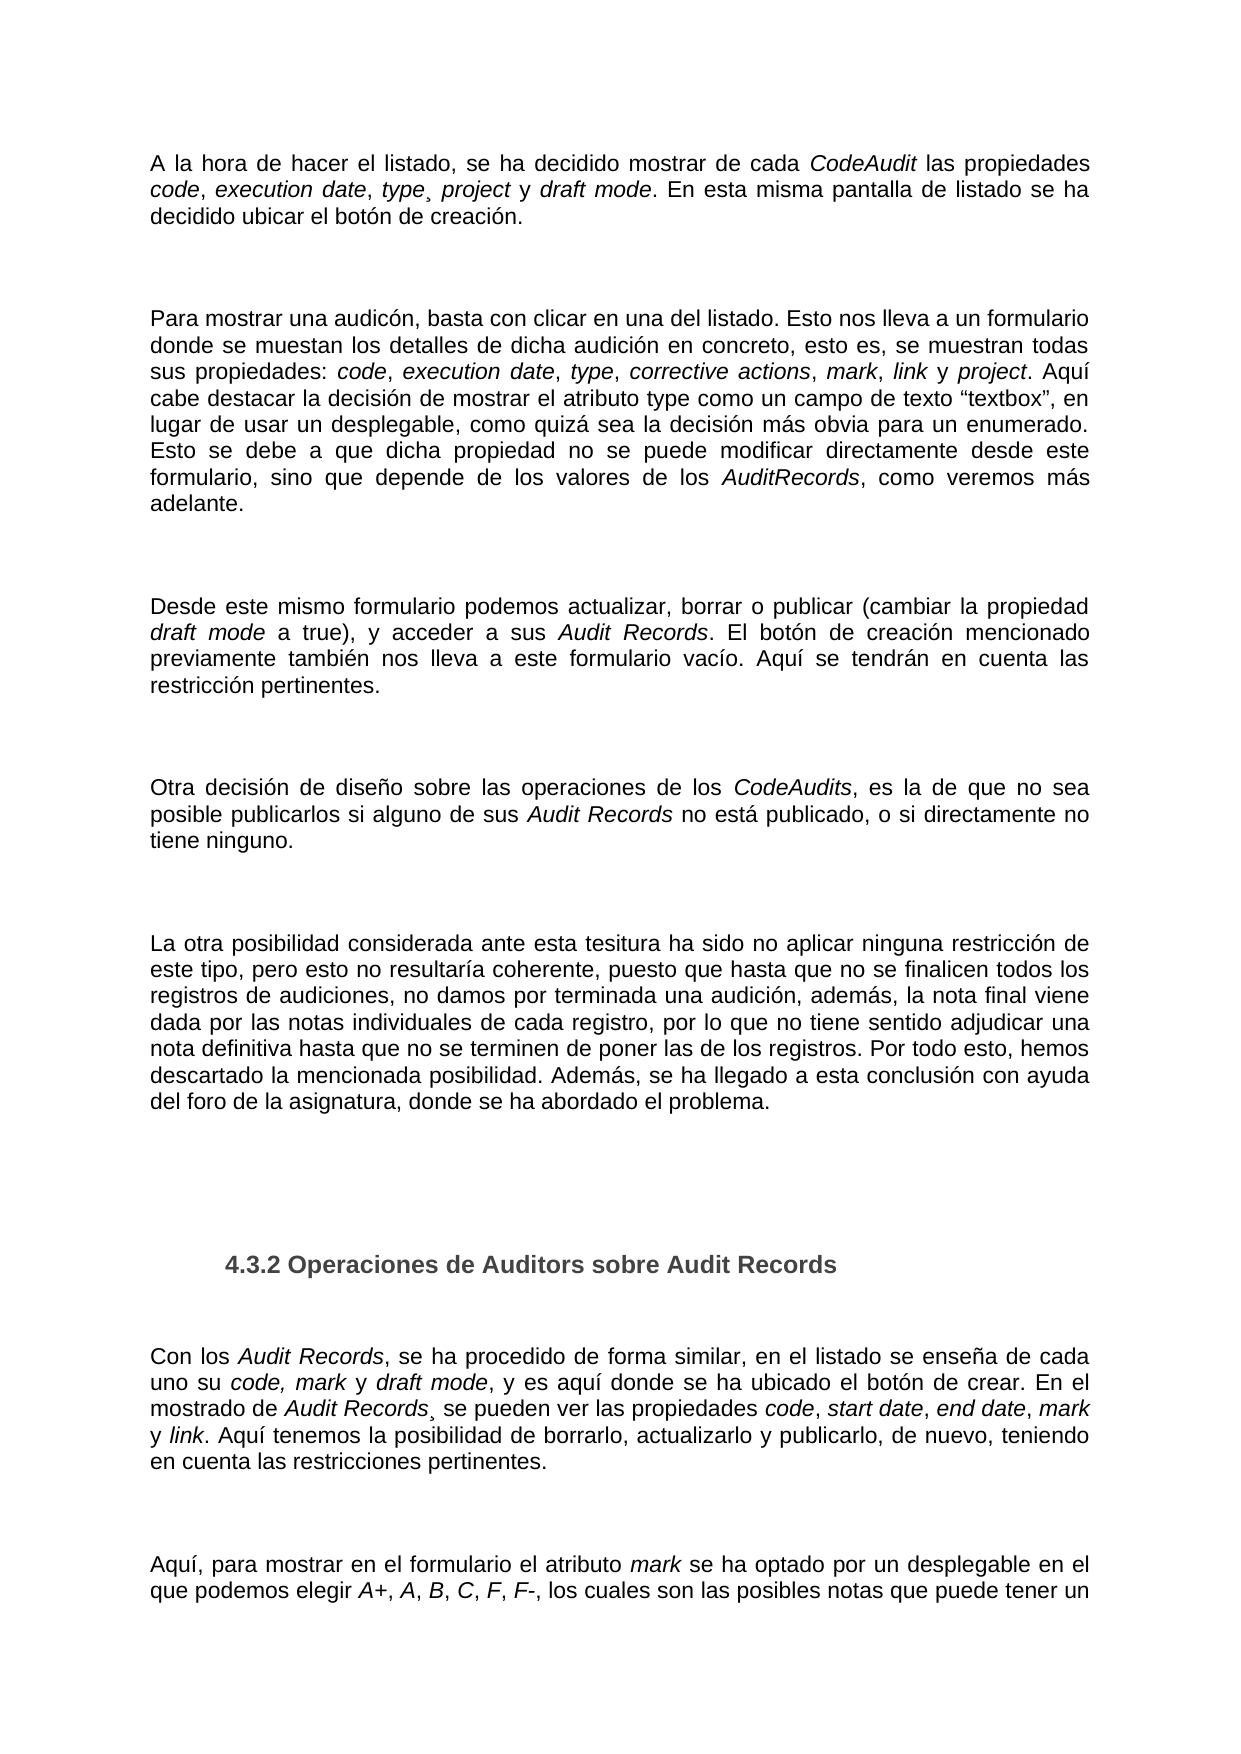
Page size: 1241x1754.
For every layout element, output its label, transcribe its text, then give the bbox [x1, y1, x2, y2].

text Otra decisión de diseño sobre las operaciones de los CodeAudits, es la de que no sea posible publicarlos si alguno de sus Audit Records no está publicado, o si directamente no tiene ninguno. [150, 774, 1090, 853]
text A la hora de hacer el listado, se ha decidido mostrar de cada CodeAudit las propiedades code, execution date, type¸ project y draft mode. En esta misma pantalla de listado se ha decidido ubicar el botón de creación. [150, 150, 1090, 229]
subtitle 4.3.2 Operaciones de Auditors sobre Audit Records [150, 1250, 1090, 1279]
text La otra posibilidad considerada ante esta tesitura ha sido no aplicar ninguna restricción de este tipo, pero esto no resultaría coherente, puesto que hasta que no se finalicen todos los registros de audiciones, no damos por terminada una audición, además, la nota final viene dada por las notas individuales de cada registro, por lo que no tiene sentido adjudicar una nota definitiva hasta que no se terminen de poner las de los registros. Por todo esto, hemos descartado la mencionada posibilidad. Además, se ha llegado a esta conclusión con ayuda del foro de la asignatura, donde se ha abordado el problema. [150, 930, 1090, 1114]
text Desde este mismo formulario podemos actualizar, borrar o publicar (cambiar la propiedad draft mode a true), y acceder a sus Audit Records. El botón de creación mencionado previamente también nos lleva a este formulario vacío. Aquí se tendrán en cuenta las restricción pertinentes. [150, 593, 1090, 698]
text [150, 1551, 1090, 1603]
text Para mostrar una audicón, basta con clicar en una del listado. Esto nos lleva a un formulario donde se muestan los detalles de dicha audición en concreto, esto es, se muestran todas sus propiedades: code, execution date, type, corrective actions, mark, link y project. Aquí cabe destacar la decisión de mostrar el atributo type como un campo de texto “textbox”, en lugar de usar un desplegable, como quizá sea la decisión más obvia para un enumerado. Esto se debe a que dicha propiedad no se puede modificar directamente desde este formulario, sino que depende de los valores de los AuditRecords, como veremos más adelante. [150, 305, 1090, 516]
text Con los Audit Records, se ha procedido de forma similar, en el listado se enseña de cada uno su code, mark y draft mode, y es aquí donde se ha ubicado el botón de crear. En el mostrado de Audit Records¸ se pueden ver las propiedades code, start date, end date, mark y link. Aquí tenemos la posibilidad de borrarlo, actualizarlo y publicarlo, de nuevo, teniendo en cuenta las restricciones pertinentes. [150, 1343, 1090, 1474]
